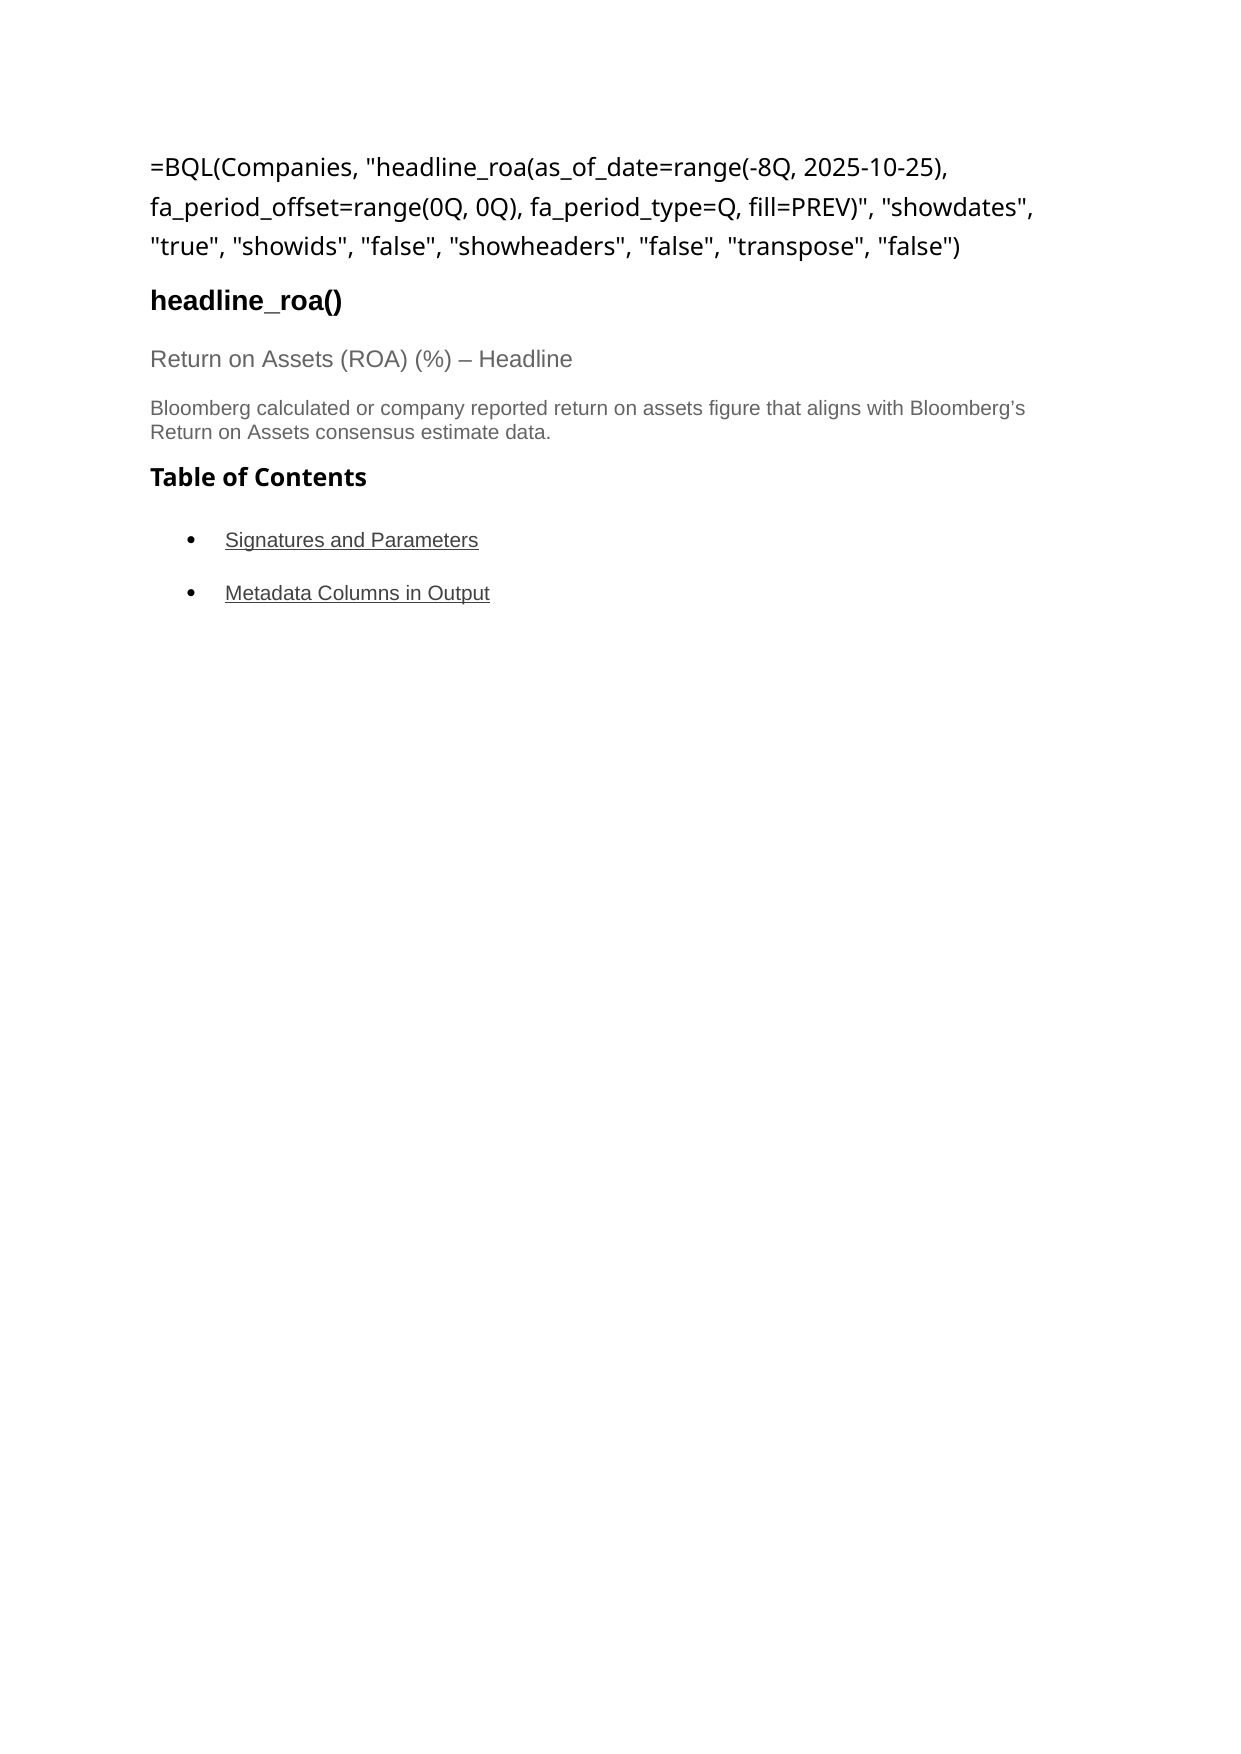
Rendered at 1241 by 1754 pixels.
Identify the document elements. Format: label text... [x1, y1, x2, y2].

list Metadata Columns in Output [187, 581, 1090, 605]
subtitle Return on Assets (ROA) (%) – Headline [150, 345, 1090, 372]
text =BQL(Companies, "headline_roa(as_of_date=range(-8Q, 2025-10-25), fa_period_offset=range(0Q, 0Q), fa_period_type=Q, fill=PREV)", "showdates", "true", "showids", "false", "showheaders", "false", "transpose", "false") [150, 150, 1090, 262]
subtitle headline_roa() [150, 284, 1090, 317]
subtitle Table of Contents [150, 459, 1090, 493]
text Bloomberg calculated or company reported return on assets figure that aligns with Bloomberg’s Return on Assets consensus estimate data. [150, 396, 1090, 444]
list Signatures and Parameters [187, 528, 1090, 552]
